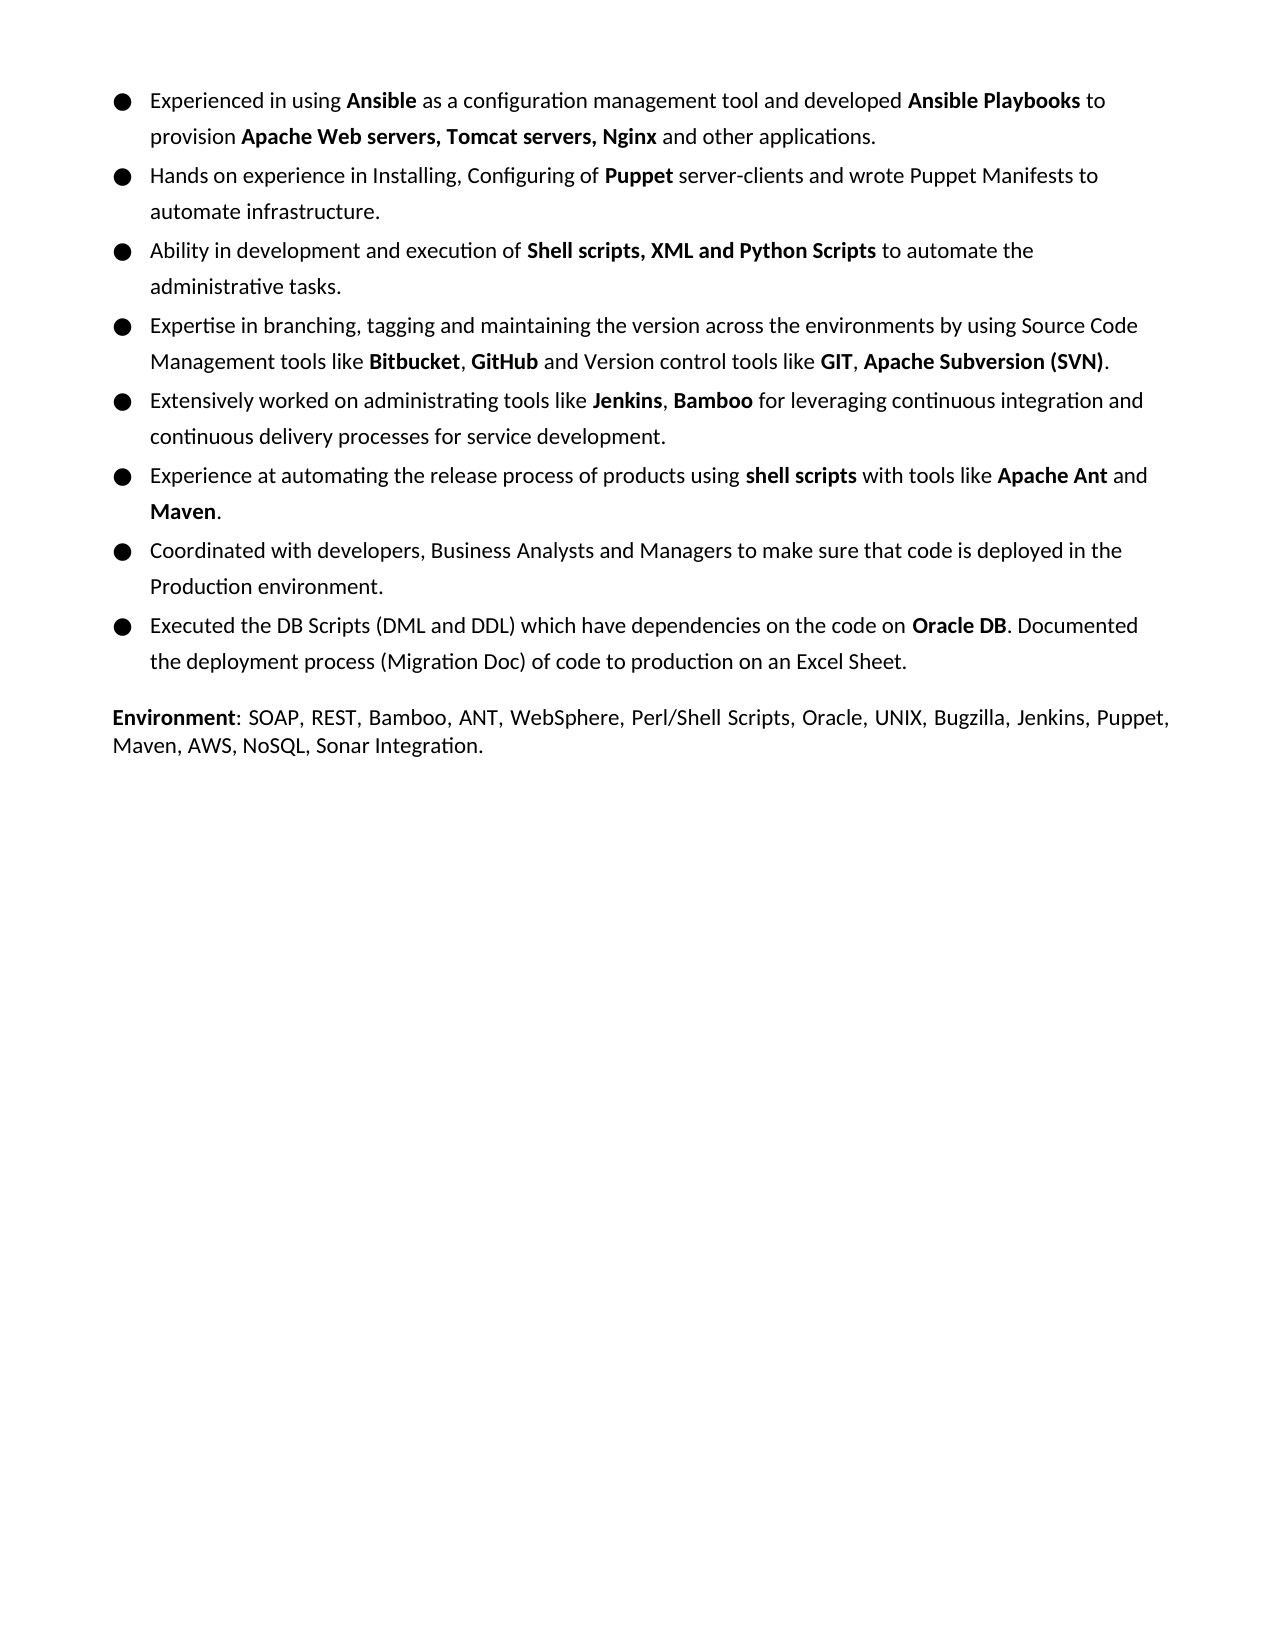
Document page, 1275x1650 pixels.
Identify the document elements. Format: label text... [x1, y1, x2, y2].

list Coordinated with developers, Business Analysts and Managers to make sure that code is deployed in the Production environment. [112, 525, 1172, 600]
list Hands on experience in Installing, Configuring of Puppet server-clients and wrote Puppet Manifests to automate infrastructure. [112, 150, 1172, 225]
list Extensively worked on administrating tools like Jenkins, Bamboo for leveraging continuous integration and continuous delivery processes for service development. [112, 375, 1172, 450]
list Executed the DB Scripts (DML and DDL) which have dependencies on the code on Oracle DB. Documented the deployment process (Migration Doc) of code to production on an Excel Sheet. [112, 600, 1172, 675]
list Experienced in using Ansible as a configuration management tool and developed Ansible Playbooks to provision Apache Web servers, Tomcat servers, Nginx and other applications. [112, 75, 1172, 150]
text Environment: SOAP, REST, Bamboo, ANT, WebSphere, Perl/Shell Scripts, Oracle, UNIX, Bugzilla, Jenkins, Puppet, Maven, AWS, NoSQL, Sonar Integration. [112, 703, 1172, 759]
list Experience at automating the release process of products using shell scripts with tools like Apache Ant and Maven. [112, 450, 1172, 525]
list Expertise in branching, tagging and maintaining the version across the environments by using Source Code Management tools like Bitbucket, GitHub and Version control tools like GIT, Apache Subversion (SVN). [112, 300, 1172, 375]
list Ability in development and execution of Shell scripts, XML and Python Scripts to automate the administrative tasks. [112, 225, 1172, 300]
